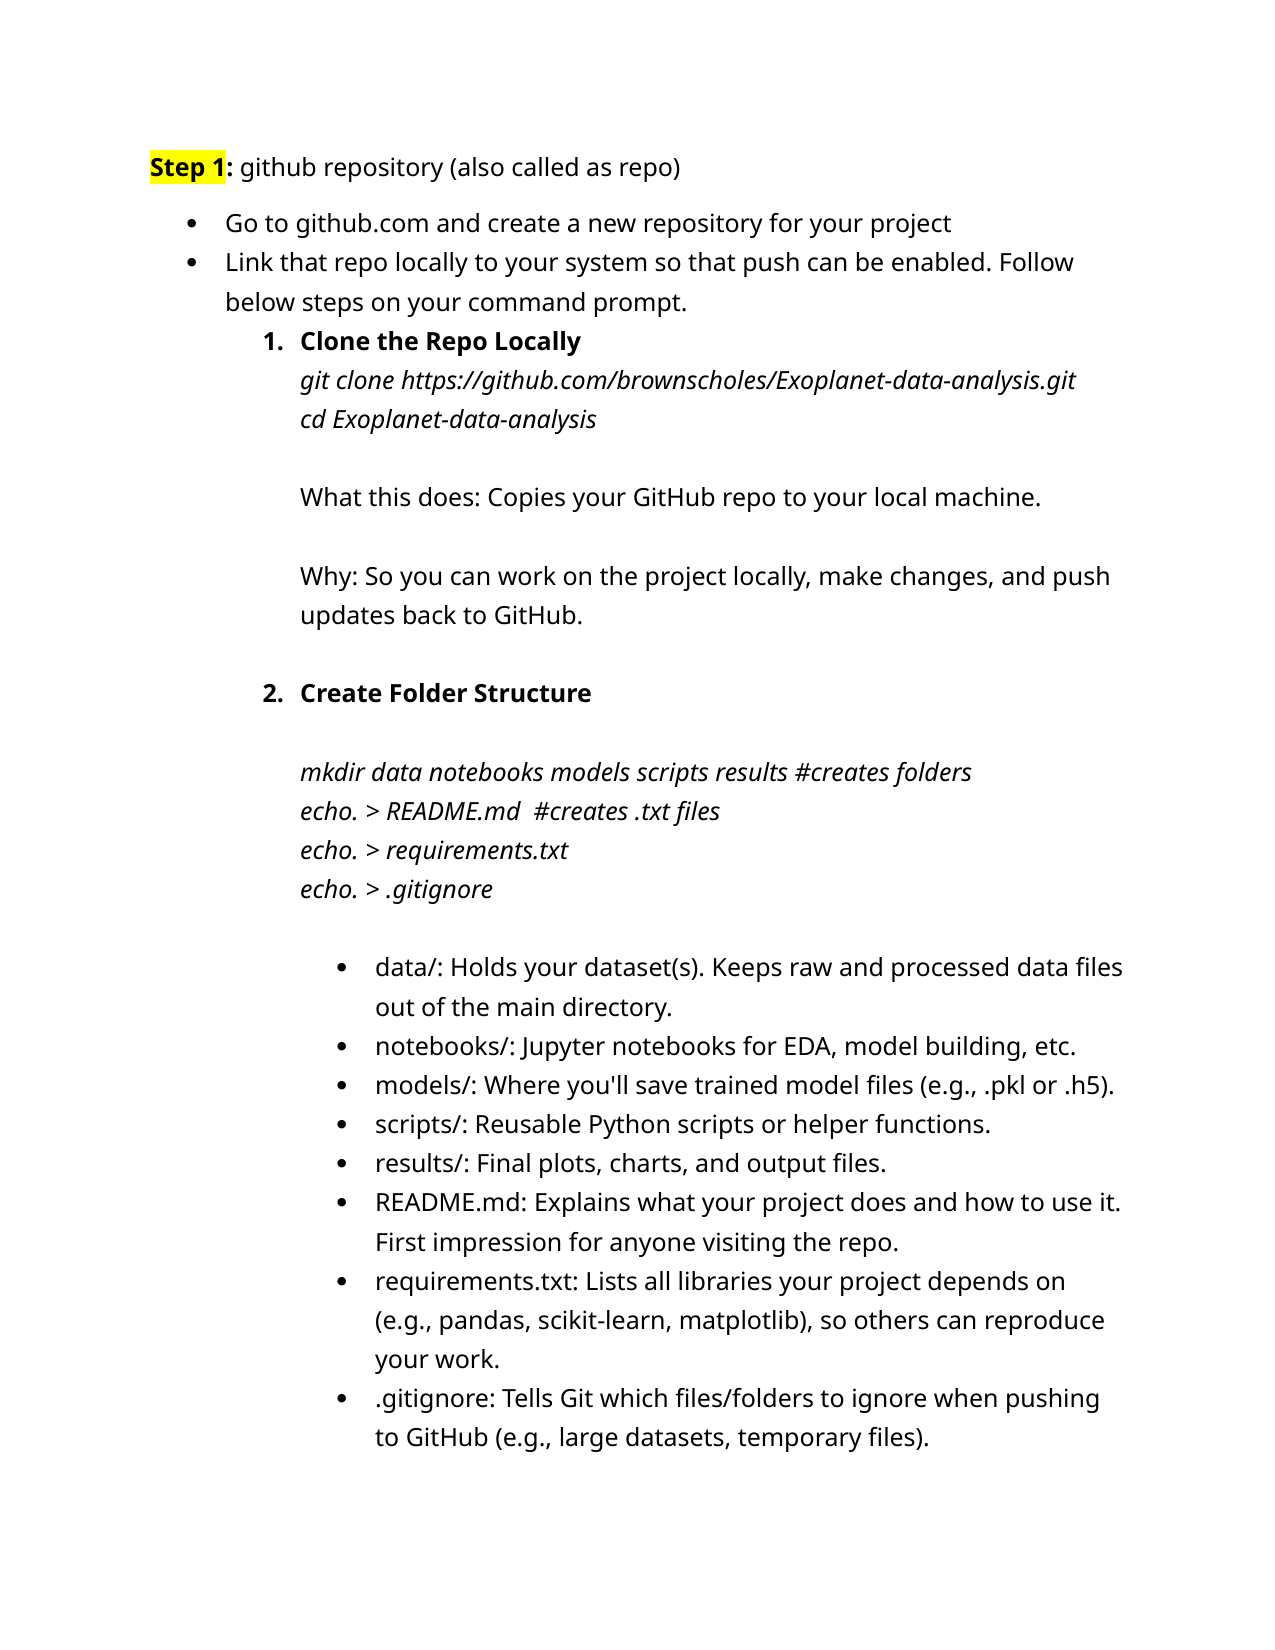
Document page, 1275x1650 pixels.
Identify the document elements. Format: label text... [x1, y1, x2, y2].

list echo. > README.md #creates .txt files [300, 793, 1125, 827]
list Create Folder Structure [262, 676, 1125, 710]
text Step 1: github repository (also called as repo) [226, 150, 1125, 184]
list Clone the Repo Locally [262, 323, 1125, 357]
list scripts/: Reusable Python scripts or helper functions. [337, 1107, 1125, 1141]
list data/: Holds your dataset(s). Keeps raw and processed data files out of the main directory. [337, 950, 1125, 1023]
list echo. > .gitignore [300, 872, 1125, 906]
list results/: Final plots, charts, and output files. [337, 1146, 1125, 1180]
list requirements.txt: Lists all libraries your project depends on (e.g., pandas, scikit-learn, matplotlib), so others can reproduce your work. [337, 1263, 1125, 1376]
list README.md: Explains what your project does and how to use it. First impression for anyone visiting the repo. [337, 1185, 1125, 1258]
list Go to github.com and create a new repository for your project [187, 206, 1125, 240]
list Link that repo locally to your system so that push can be enabled. Follow below steps on your command prompt. [187, 245, 1125, 318]
list Why: So you can work on the project locally, make changes, and push updates back to GitHub. [300, 558, 1125, 632]
list git clone https://github.com/brownscholes/Exoplanet-data-analysis.git [300, 362, 1125, 397]
list .gitignore: Tells Git which files/folders to ignore when pushing to GitHub (e.g., large datasets, temporary files). [337, 1381, 1125, 1454]
list What this does: Copies your GitHub repo to your local machine. [300, 480, 1125, 514]
list models/: Where you'll save trained model files (e.g., .pkl or .h5). [337, 1067, 1125, 1102]
list cd Exoplanet-data-analysis [300, 402, 1125, 436]
list notebooks/: Jupyter notebooks for EDA, model building, etc. [337, 1028, 1125, 1062]
list echo. > requirements.txt [300, 832, 1125, 867]
list mkdir data notebooks models scripts results #creates folders [300, 754, 1125, 788]
